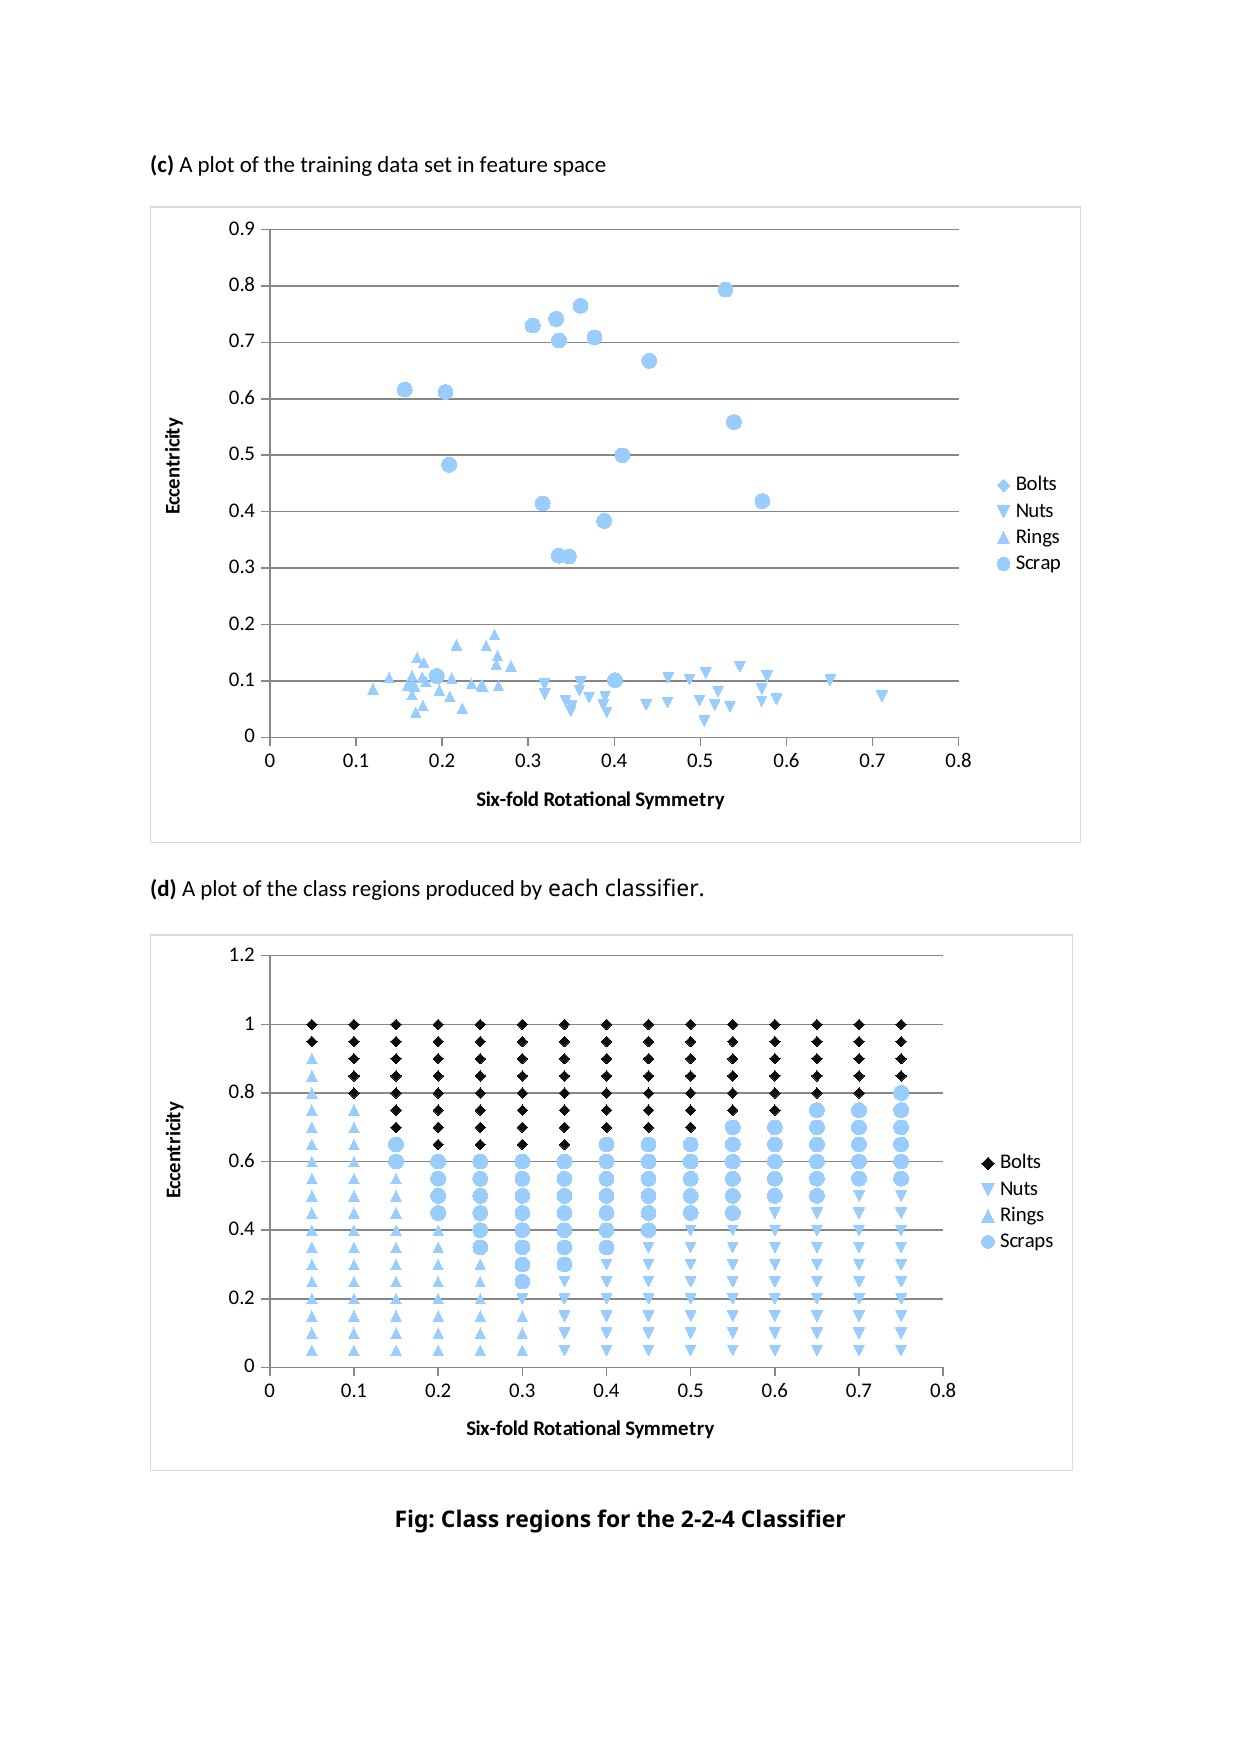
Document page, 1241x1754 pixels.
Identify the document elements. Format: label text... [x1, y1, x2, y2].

text (c) A plot of the training data set in feature space [150, 150, 1090, 178]
text Fig: Class regions for the 2-2-4 Classifier [150, 1503, 1090, 1534]
text (d) A plot of the class regions produced by each classifier. [150, 872, 1090, 903]
